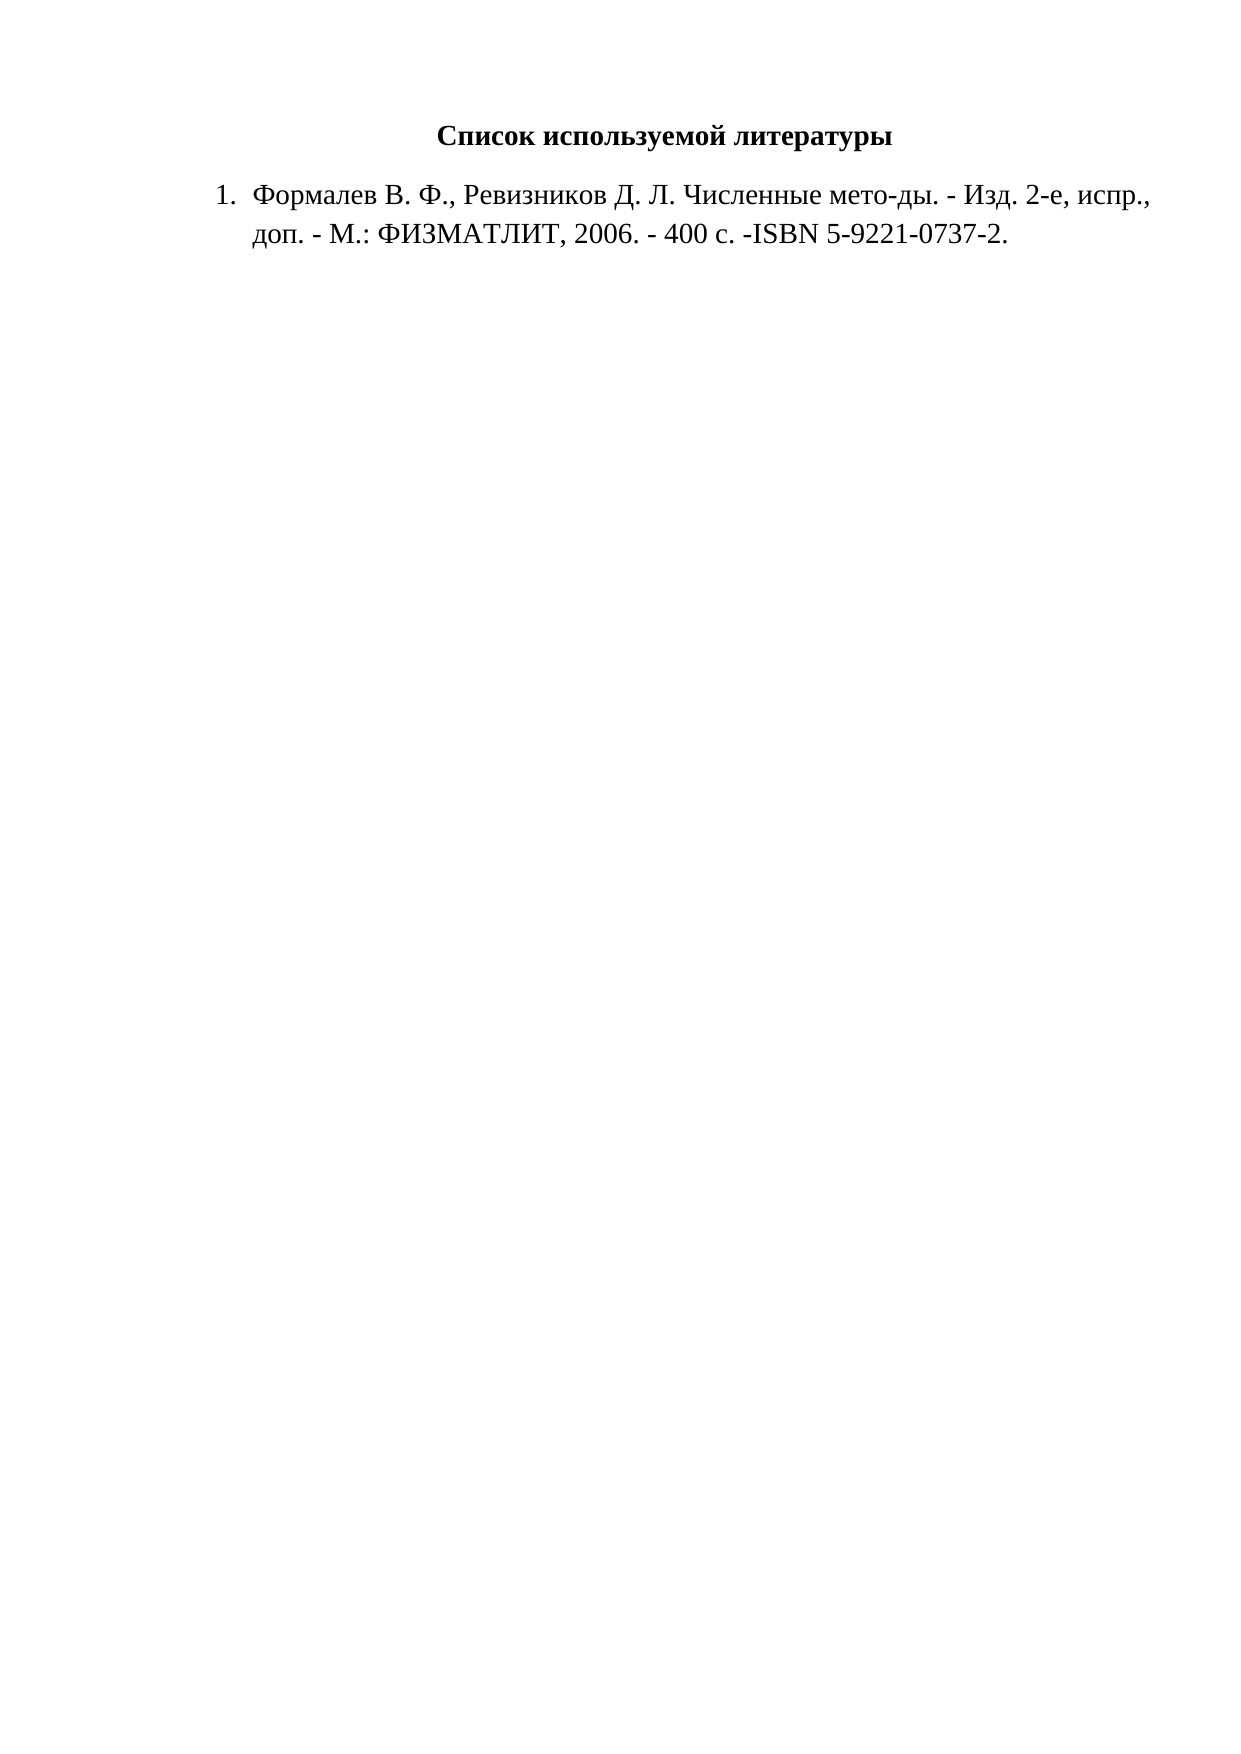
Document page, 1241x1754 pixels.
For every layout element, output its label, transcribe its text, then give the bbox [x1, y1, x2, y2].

text Список используемой литературы [177, 118, 1152, 152]
list Формалев В. Ф., Ревизников Д. Л. Численные мето-ды. - Изд. 2-е, испр., доп. - М.: ФИЗМАТЛИТ, 2006. - 400 с. -ISBN 5-9221-0737-2. [215, 177, 1152, 249]
